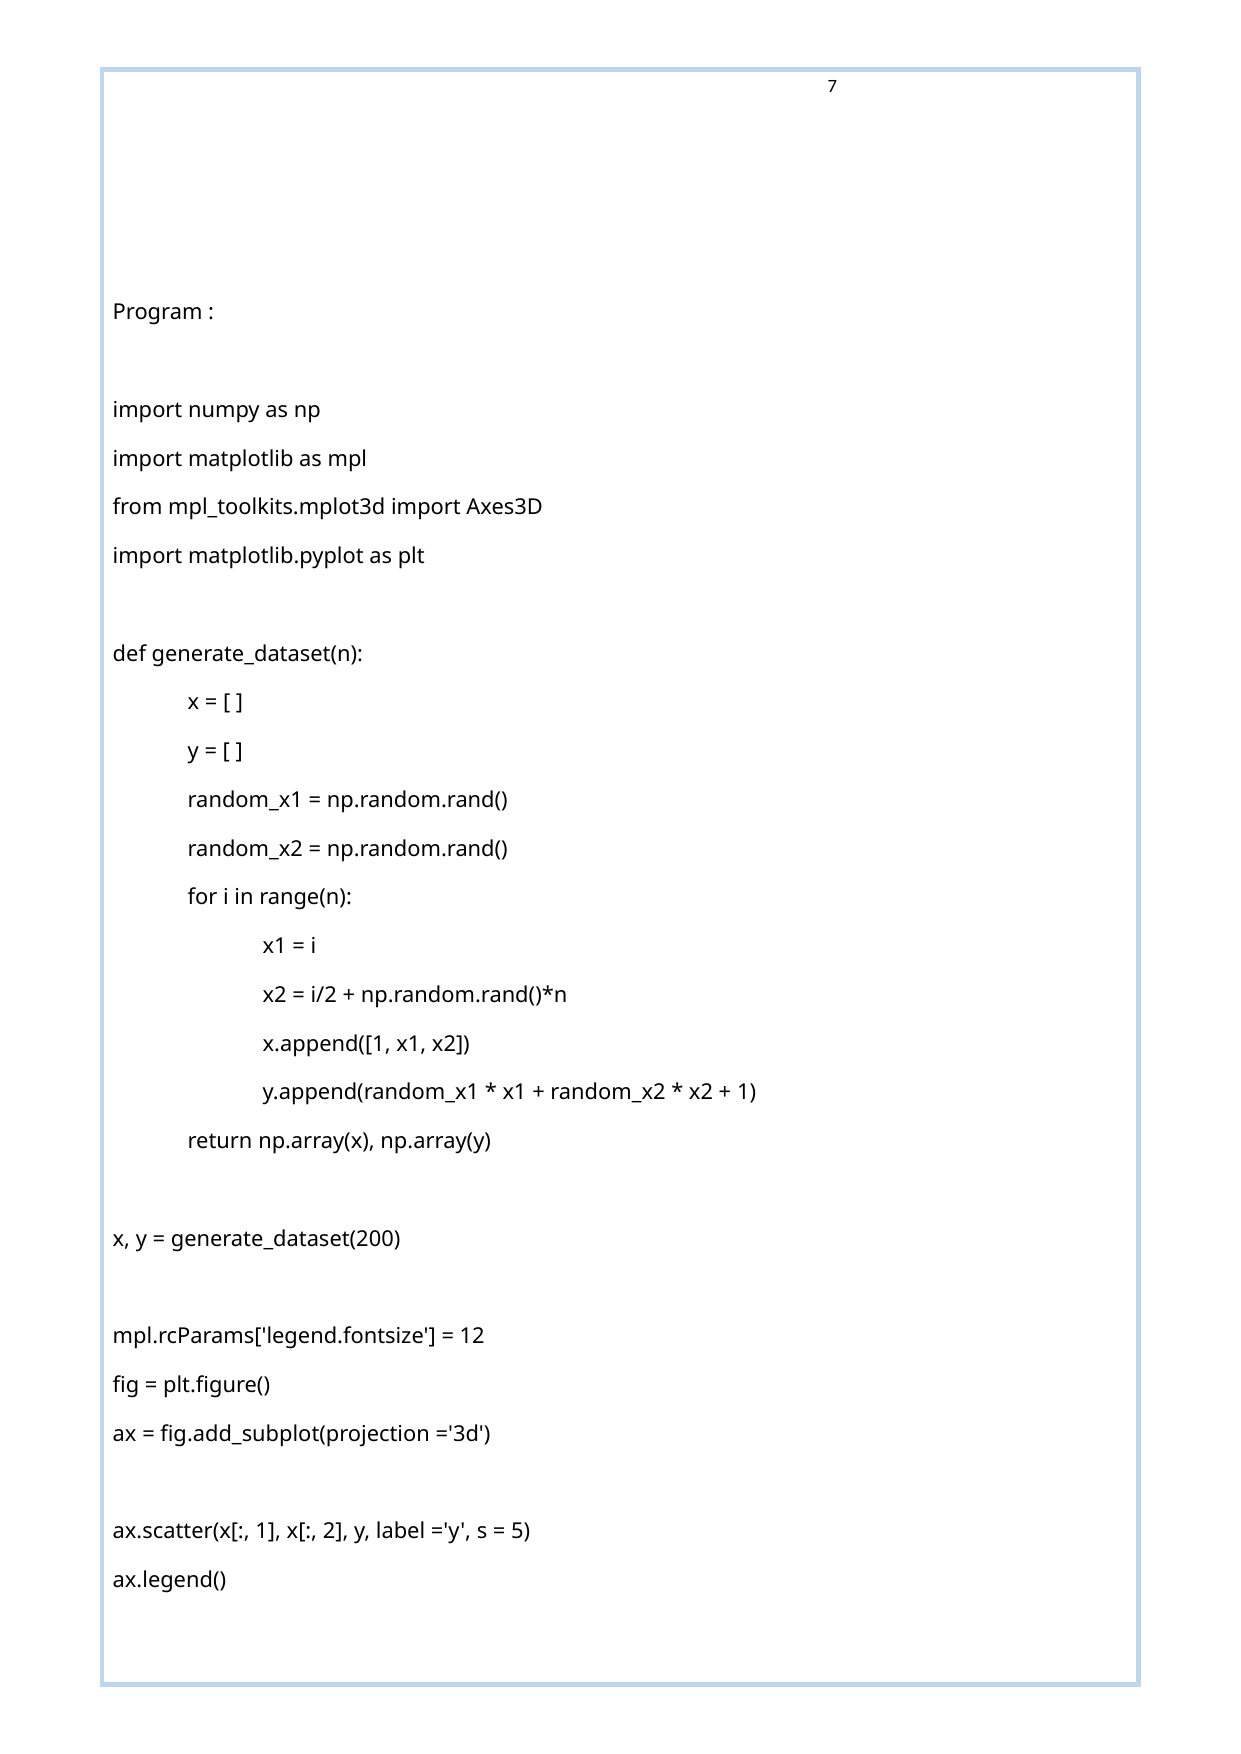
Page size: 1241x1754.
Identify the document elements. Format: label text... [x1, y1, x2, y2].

text random_x1 = np.random.rand() [112, 784, 1128, 813]
text x, y = generate_dataset(200) [112, 1222, 1128, 1252]
text y.append(random_x1 * x1 + random_x2 * x2 + 1) [112, 1076, 1128, 1106]
text import matplotlib as mpl [112, 442, 1128, 472]
text def generate_dataset(n): [112, 637, 1128, 667]
text y = [ ] [112, 735, 1128, 765]
text for i in range(n): [112, 881, 1128, 911]
text ax.legend() [112, 1564, 1128, 1593]
text fig = plt.figure() [112, 1369, 1128, 1398]
text random_x2 = np.random.rand() [112, 832, 1128, 862]
text Program : [112, 296, 1128, 326]
text ax.scatter(x[:, 1], x[:, 2], y, label ='y', s = 5) [112, 1515, 1128, 1545]
text return np.array(x), np.array(y) [112, 1125, 1128, 1155]
text mpl.rcParams['legend.fontsize'] = 12 [112, 1320, 1128, 1350]
text ax = fig.add_subplot(projection ='3d') [112, 1417, 1128, 1447]
text import matplotlib.pyplot as plt [112, 540, 1128, 570]
text x1 = i [112, 930, 1128, 960]
text x2 = i/2 + np.random.rand()*n [112, 979, 1128, 1008]
text x = [ ] [112, 686, 1128, 716]
text x.append([1, x1, x2]) [112, 1027, 1128, 1057]
text import numpy as np [112, 394, 1128, 423]
text from mpl_toolkits.mplot3d import Axes3D [112, 491, 1128, 521]
